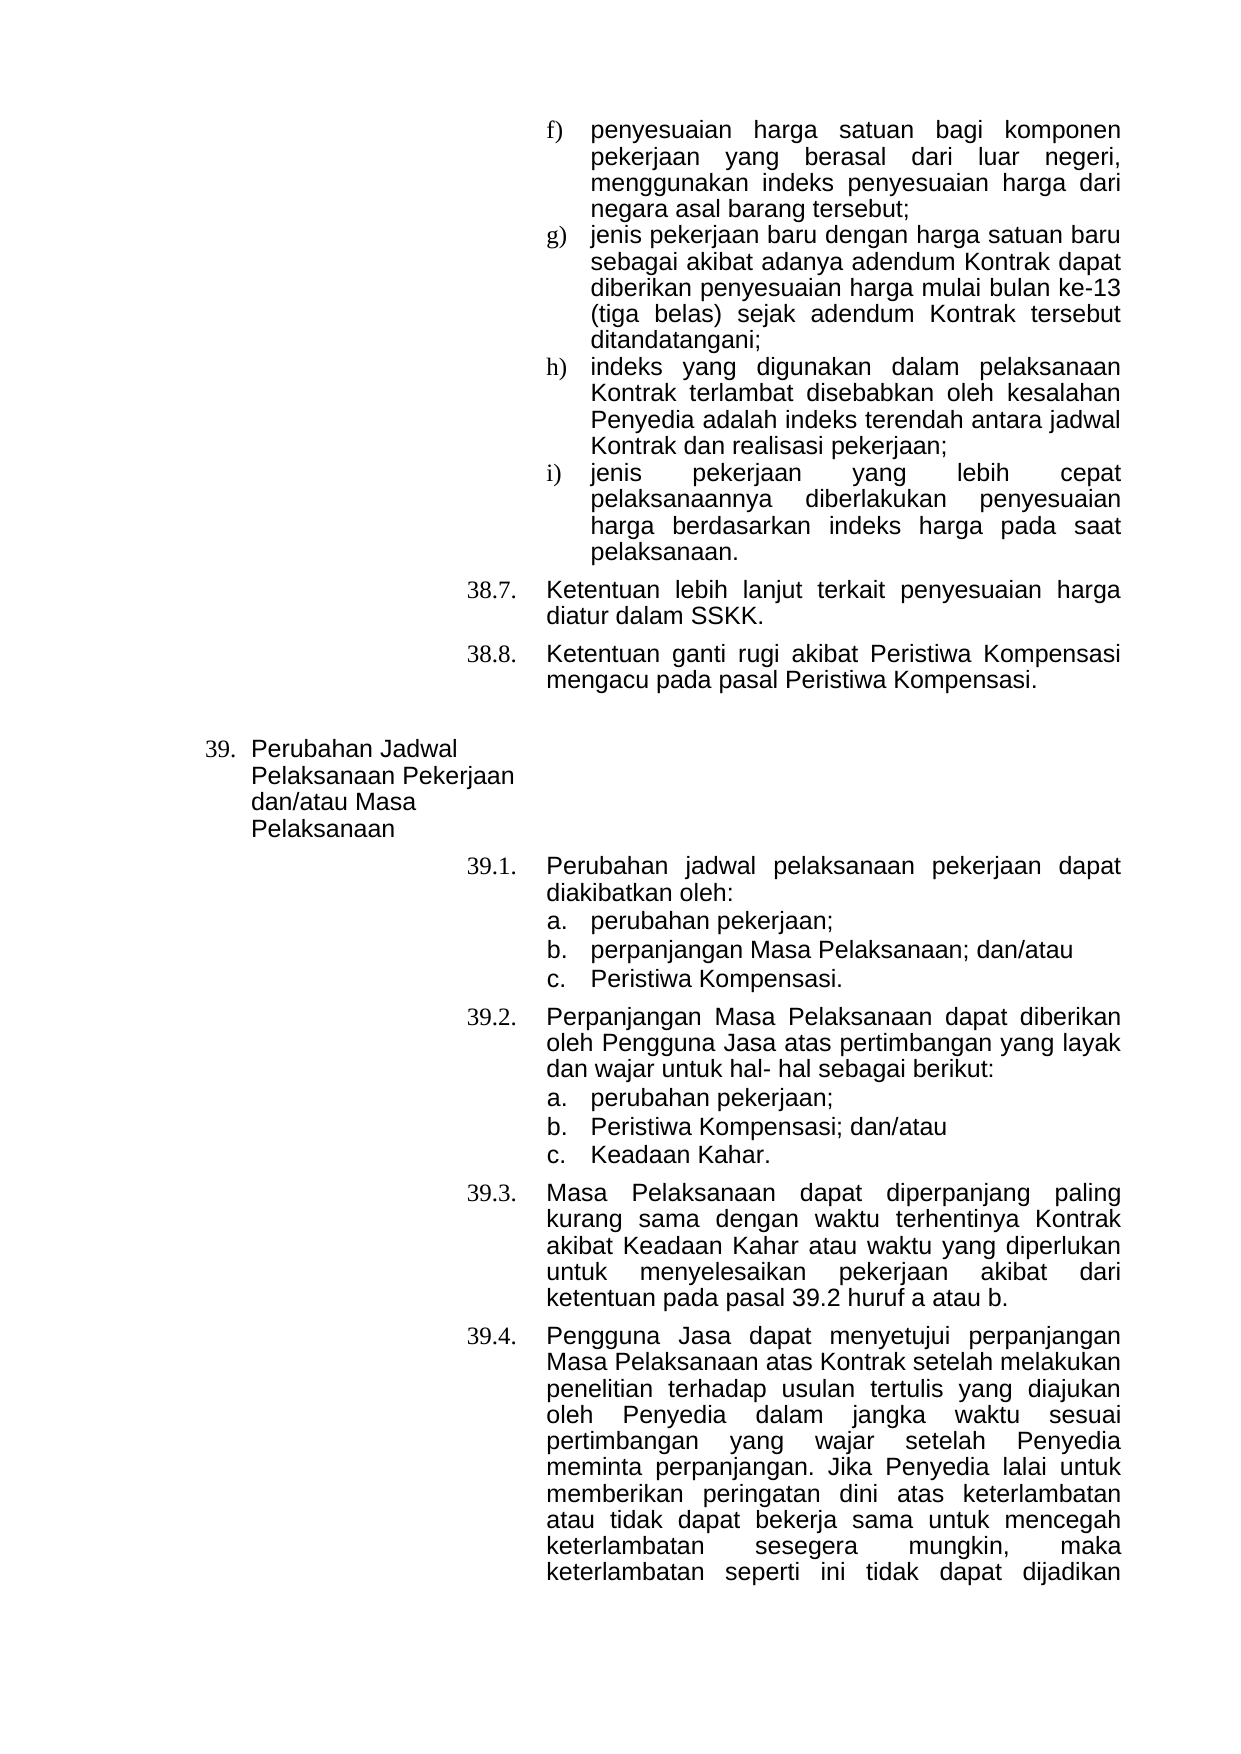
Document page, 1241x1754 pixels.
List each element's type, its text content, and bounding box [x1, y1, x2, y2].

list Perubahan jadwal pelaksanaan pekerjaan dapat diakibatkan oleh: [517, 854, 1122, 906]
list Peristiwa Kompensasi. [547, 964, 1122, 993]
list Ketentuan lebih lanjut terkait penyesuaian harga diatur dalam SSKK. [517, 577, 1122, 630]
list penyesuaian harga satuan bagi komponen pekerjaan yang berasal dari luar negeri, menggunakan indeks penyesuaian harga dari negara asal barang tersebut; [546, 118, 1122, 223]
list perpanjangan Masa Pelaksanaan; dan/atau [547, 935, 1122, 964]
list perubahan pekerjaan; [547, 1083, 1122, 1112]
list indeks yang digunakan dalam pelaksanaan Kontrak terlambat disebabkan oleh kesalahan Penyedia adalah indeks terendah antara jadwal Kontrak dan realisasi pekerjaan; [546, 354, 1122, 460]
list Keadaan Kahar. [547, 1140, 1122, 1169]
list Masa Pelaksanaan dapat diperpanjang paling kurang sama dengan waktu terhentinya Kontrak akibat Keadaan Kahar atau waktu yang diperlukan untuk menyelesaikan pekerjaan akibat dari ketentuan pada pasal 39.2 huruf a atau b. [517, 1181, 1122, 1312]
list Perubahan Jadwal Pelaksanaan Pekerjaan dan/atau Masa Pelaksanaan [236, 736, 546, 842]
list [517, 1323, 1122, 1586]
list Peristiwa Kompensasi; dan/atau [547, 1112, 1122, 1140]
list perubahan pekerjaan; [547, 906, 1122, 935]
list jenis pekerjaan baru dengan harga satuan baru sebagai akibat adanya adendum Kontrak dapat diberikan penyesuaian harga mulai bulan ke-13 (tiga belas) sejak adendum Kontrak tersebut ditandatangani; [546, 223, 1122, 354]
list Ketentuan ganti rugi akibat Peristiwa Kompensasi mengacu pada pasal Peristiwa Kompensasi. [517, 642, 1122, 694]
list Perpanjangan Masa Pelaksanaan dapat diberikan oleh Pengguna Jasa atas pertimbangan yang layak dan wajar untuk hal- hal sebagai berikut: [517, 1004, 1122, 1083]
list jenis pekerjaan yang lebih cepat pelaksanaannya diberlakukan penyesuaian harga berdasarkan indeks harga pada saat pelaksanaan. [546, 460, 1122, 566]
